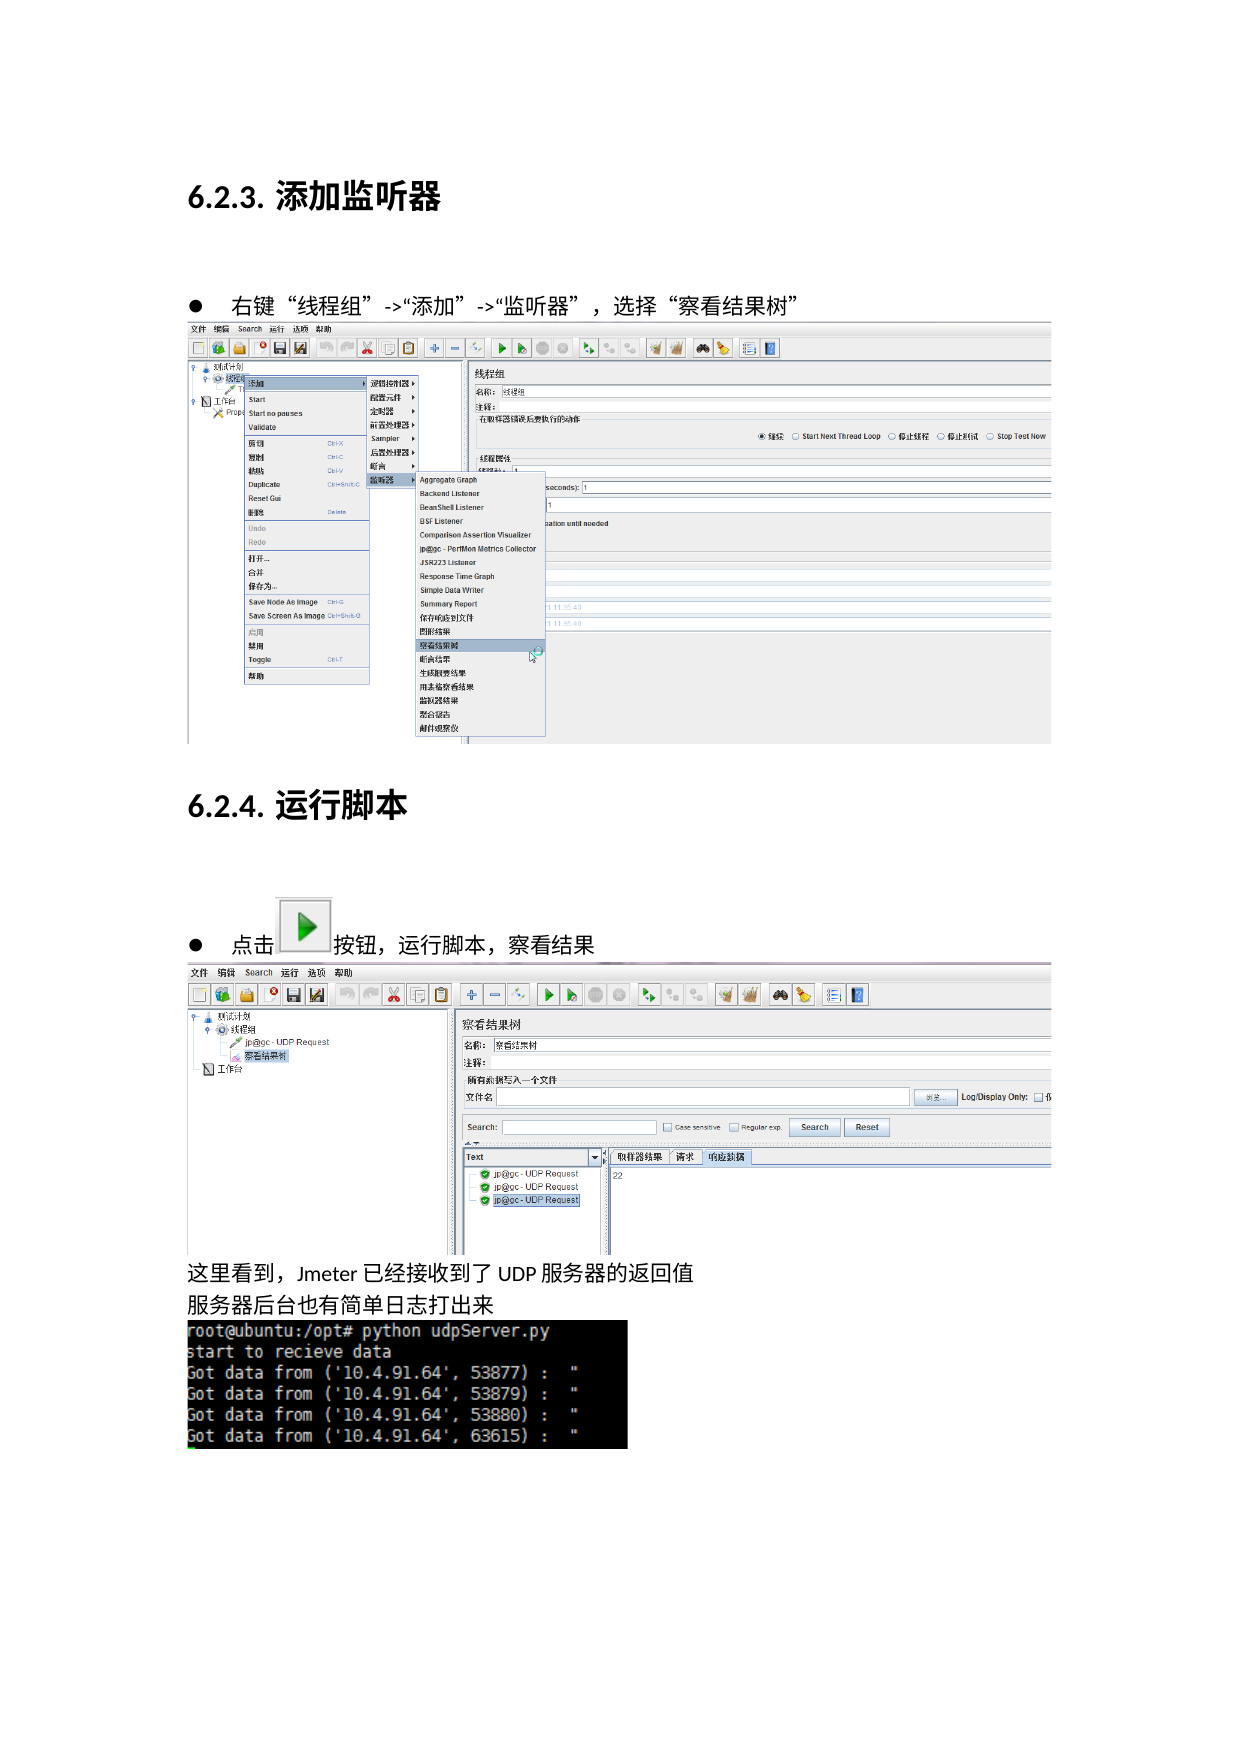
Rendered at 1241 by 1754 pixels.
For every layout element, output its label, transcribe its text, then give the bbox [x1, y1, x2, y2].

text 这里看到，Jmeter已经接收到了UDP服务器的返回值 [187, 1255, 1053, 1288]
list 点击按钮，运行脚本，察看结果 [187, 898, 1053, 963]
text 服务器后台也有简单日志打出来 [187, 1288, 1053, 1320]
subtitle 运行脚本 [187, 771, 1053, 836]
picture [187, 1320, 628, 1449]
picture [275, 897, 333, 954]
picture [187, 962, 1052, 1255]
subtitle 添加监听器 [187, 162, 1053, 227]
list 右键“线程组”->“添加”->“监听器”，选择“察看结果树” [187, 289, 1053, 321]
picture [187, 321, 1052, 744]
